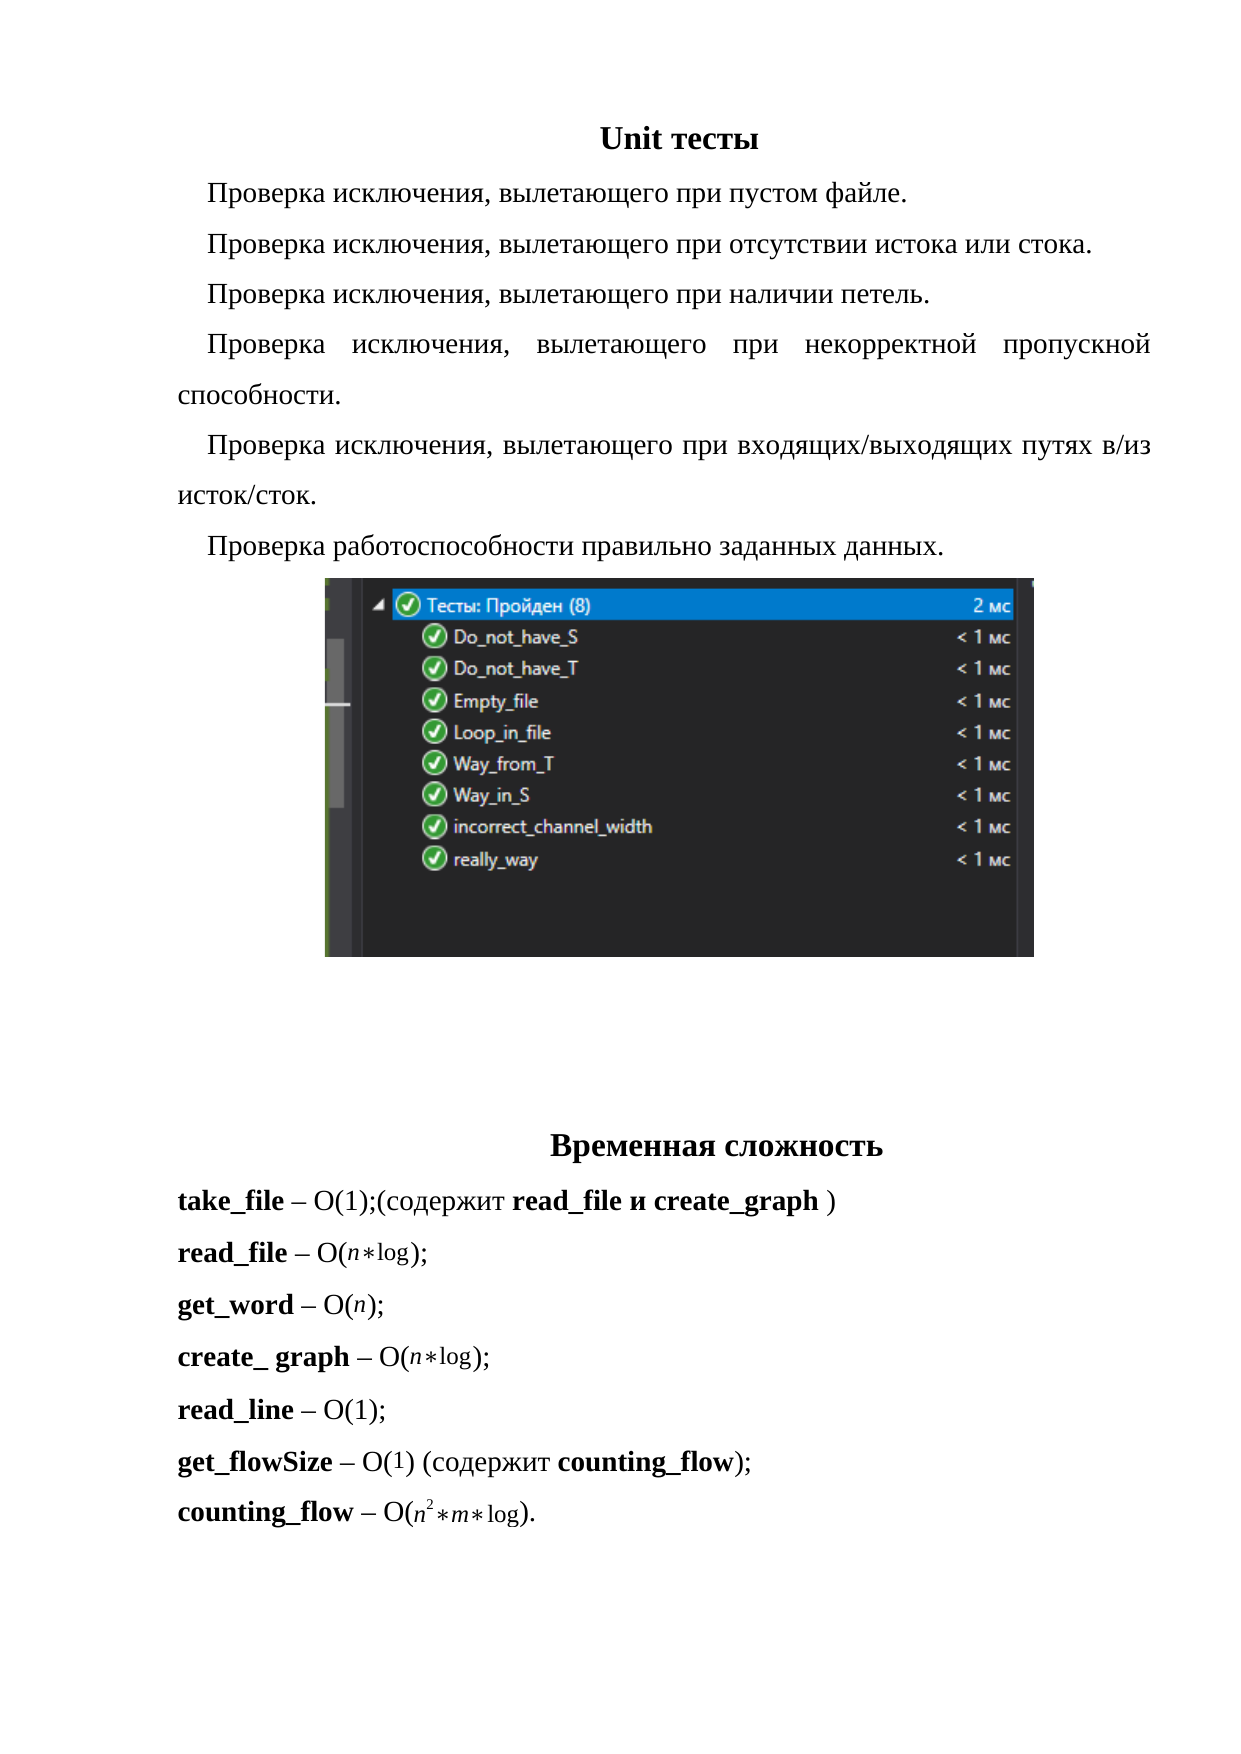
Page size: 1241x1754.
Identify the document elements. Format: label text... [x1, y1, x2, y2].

text Проверка работоспособности правильно заданных данных. [177, 528, 1152, 561]
text get_word – O(); [177, 1287, 1152, 1321]
text Unit тесты [177, 118, 1152, 156]
text Проверка исключения, вылетающего при отсутствии истока или стока. [177, 226, 1152, 259]
text Проверка исключения, вылетающего при наличии петель. [177, 276, 1152, 310]
text create_ graph – O(); [177, 1339, 1152, 1373]
text take_file – O(1);(содержит read_file и create_graph ) [177, 1183, 1152, 1217]
picture [324, 578, 1034, 957]
text Проверка исключения, вылетающего при пустом файле. [177, 176, 1152, 209]
text Проверка исключения, вылетающего при входящих/выходящих путях в/из исток/сток. [177, 427, 1152, 511]
text Проверка исключения, вылетающего при некорректной пропускной способности. [177, 327, 1152, 410]
list Временная сложность [252, 1126, 1152, 1164]
text read_line – O(1); [177, 1392, 1152, 1425]
text read_file – O(); [177, 1235, 1152, 1269]
text counting_flow – O(). [177, 1494, 1152, 1528]
text get_flowSize – O() (содержит counting_flow); [177, 1444, 1152, 1477]
